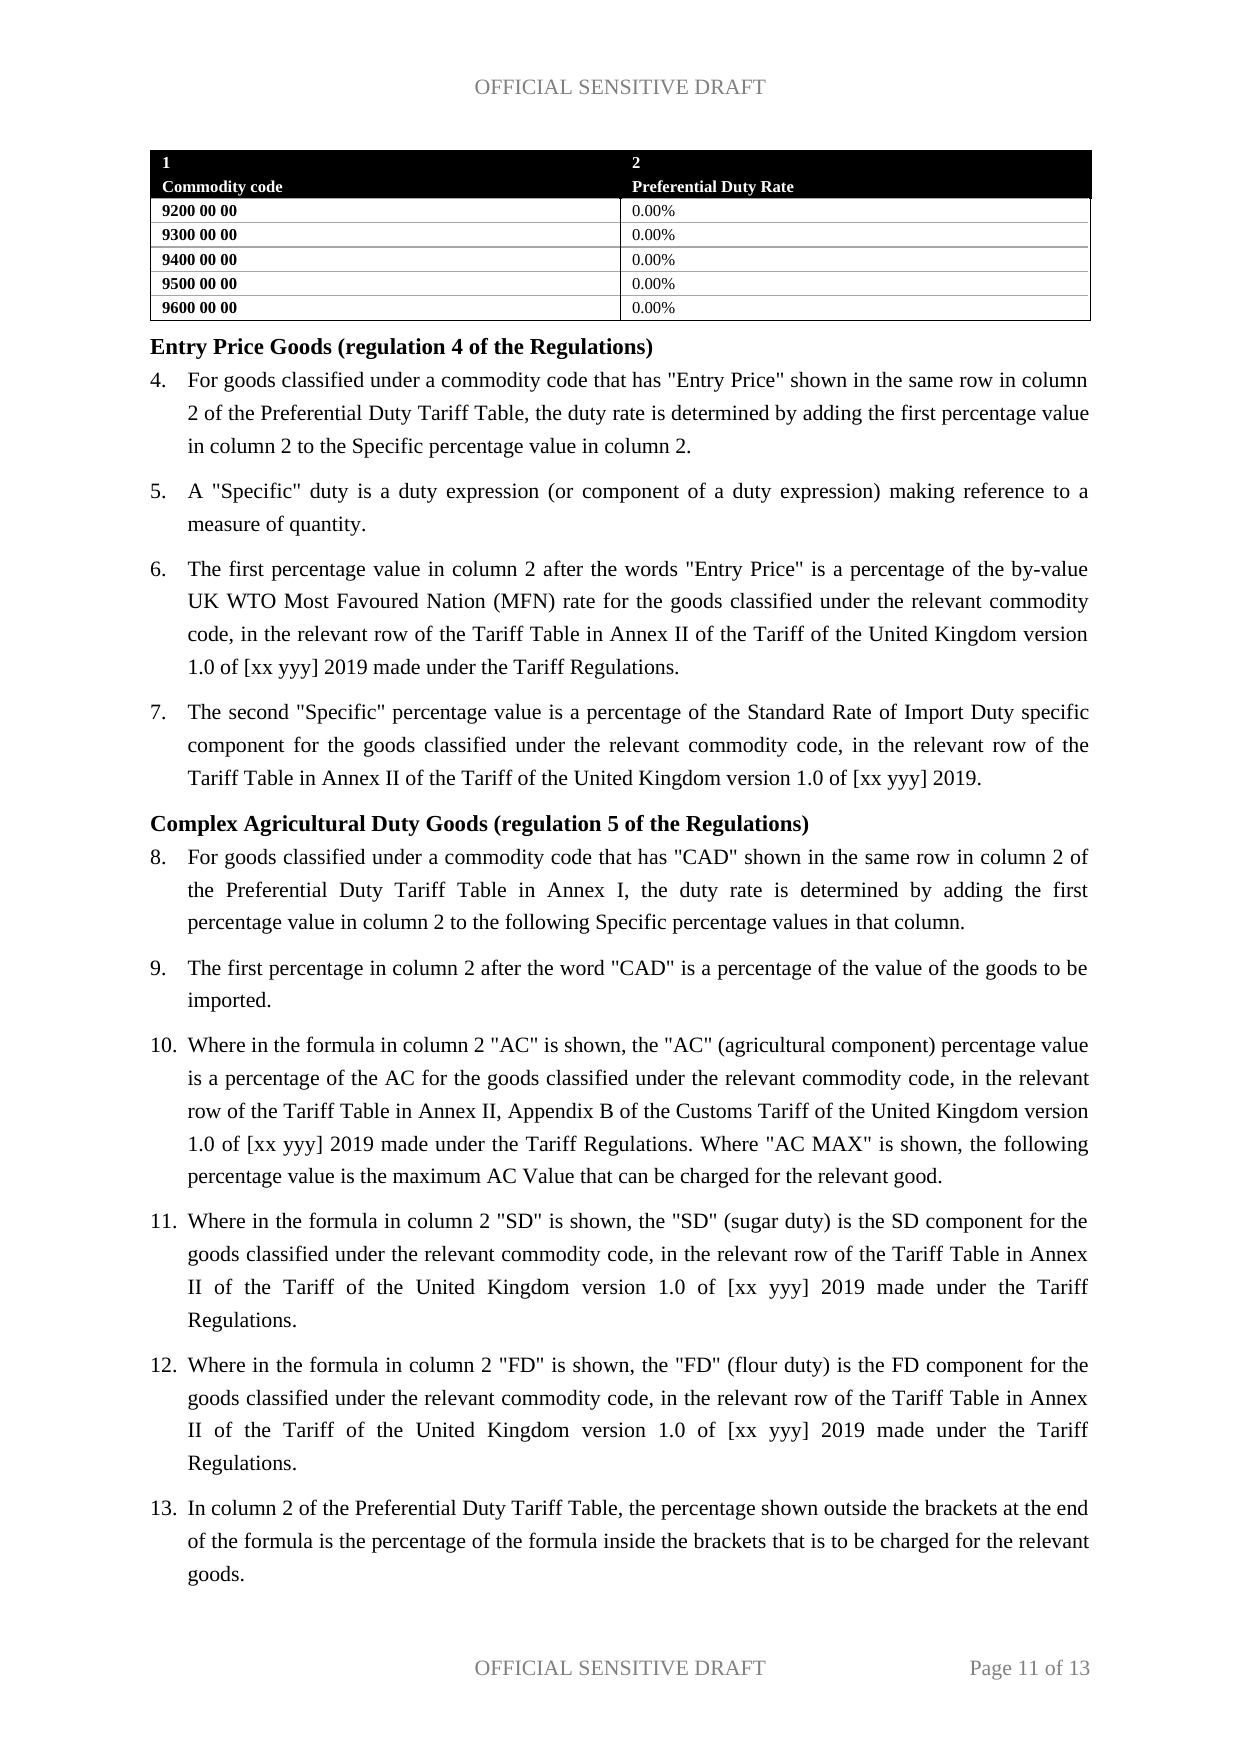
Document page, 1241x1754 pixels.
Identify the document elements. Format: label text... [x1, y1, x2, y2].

table_cell 0.00% [621, 222, 1090, 246]
table_cell 9600 00 00 [151, 296, 620, 319]
list Where in the formula in column 2 "SD" is shown, the "SD" (sugar duty) is the SD component for the goods classified under the relevant commodity code, in the relevant row of the Tariff Table in Annex II of the Tariff of the United Kingdom version 1.0 of [xx yyy] 2019 made under the Tariff Regulations. [150, 1208, 1090, 1332]
list The second "Specific" percentage value is a percentage of the Standard Rate of Import Duty specific component for the goods classified under the relevant commodity code, in the relevant row of the Tariff Table in Annex II of the Tariff of the United Kingdom version 1.0 of [xx yyy] 2019. [150, 699, 1090, 790]
table_cell Commodity code [151, 174, 619, 198]
table_cell 0.00% [621, 198, 1090, 222]
list For goods classified under a commodity code that has "Entry Price" shown in the same row in column 2 of the Preferential Duty Tariff Table, the duty rate is determined by adding the first percentage value in column 2 to the Specific percentage value in column 2. [150, 367, 1090, 458]
table_cell 9300 00 00 [151, 223, 620, 246]
list Where in the formula in column 2 "AC" is shown, the "AC" (agricultural component) percentage value is a percentage of the AC for the goods classified under the relevant commodity code, in the relevant row of the Tariff Table in Annex II, Appendix B of the Customs Tariff of the United Kingdom version 1.0 of [xx yyy] 2019 made under the Tariff Regulations. Where "AC MAX" is shown, the following percentage value is the maximum AC Value that can be charged for the relevant good. [150, 1032, 1090, 1188]
table_cell 9200 00 00 [151, 199, 620, 222]
table_cell 0.00% [621, 246, 1090, 271]
table_cell 0.00% [621, 271, 1090, 295]
list The first percentage in column 2 after the word "CAD" is a percentage of the value of the goods to be imported. [150, 954, 1090, 1012]
list In column 2 of the Preferential Duty Tariff Table, the percentage shown outside the brackets at the end of the formula is the percentage of the formula inside the brackets that is to be charged for the relevant goods. [150, 1495, 1090, 1586]
table_header 1 [151, 151, 619, 174]
table_cell 9500 00 00 [151, 272, 620, 295]
list For goods classified under a commodity code that has "CAD" shown in the same row in column 2 of the Preferential Duty Tariff Table in Annex I, the duty rate is determined by adding the first percentage value in column 2 to the following Specific percentage values in that column. [150, 844, 1090, 934]
list A "Specific" duty is a duty expression (or component of a duty expression) making reference to a measure of quantity. [150, 478, 1090, 536]
table_cell Preferential Duty Rate [622, 174, 1089, 198]
subtitle Entry Price Goods (regulation 4 of the Regulations) [150, 333, 1090, 359]
list Where in the formula in column 2 "FD" is shown, the "FD" (flour duty) is the FD component for the goods classified under the relevant commodity code, in the relevant row of the Tariff Table in Annex II of the Tariff of the United Kingdom version 1.0 of [xx yyy] 2019 made under the Tariff Regulations. [150, 1352, 1090, 1475]
subtitle Complex Agricultural Duty Goods (regulation 5 of the Regulations) [150, 810, 1090, 836]
table_cell 0.00% [621, 295, 1090, 319]
table_cell 9400 00 00 [151, 248, 620, 271]
list The first percentage value in column 2 after the words "Entry Price" is a percentage of the by-value UK WTO Most Favoured Nation (MFN) rate for the goods classified under the relevant commodity code, in the relevant row of the Tariff Table in Annex II of the Tariff of the United Kingdom version 1.0 of [xx yyy] 2019 made under the Tariff Regulations. [150, 556, 1090, 679]
table_header 2 [622, 151, 1089, 174]
